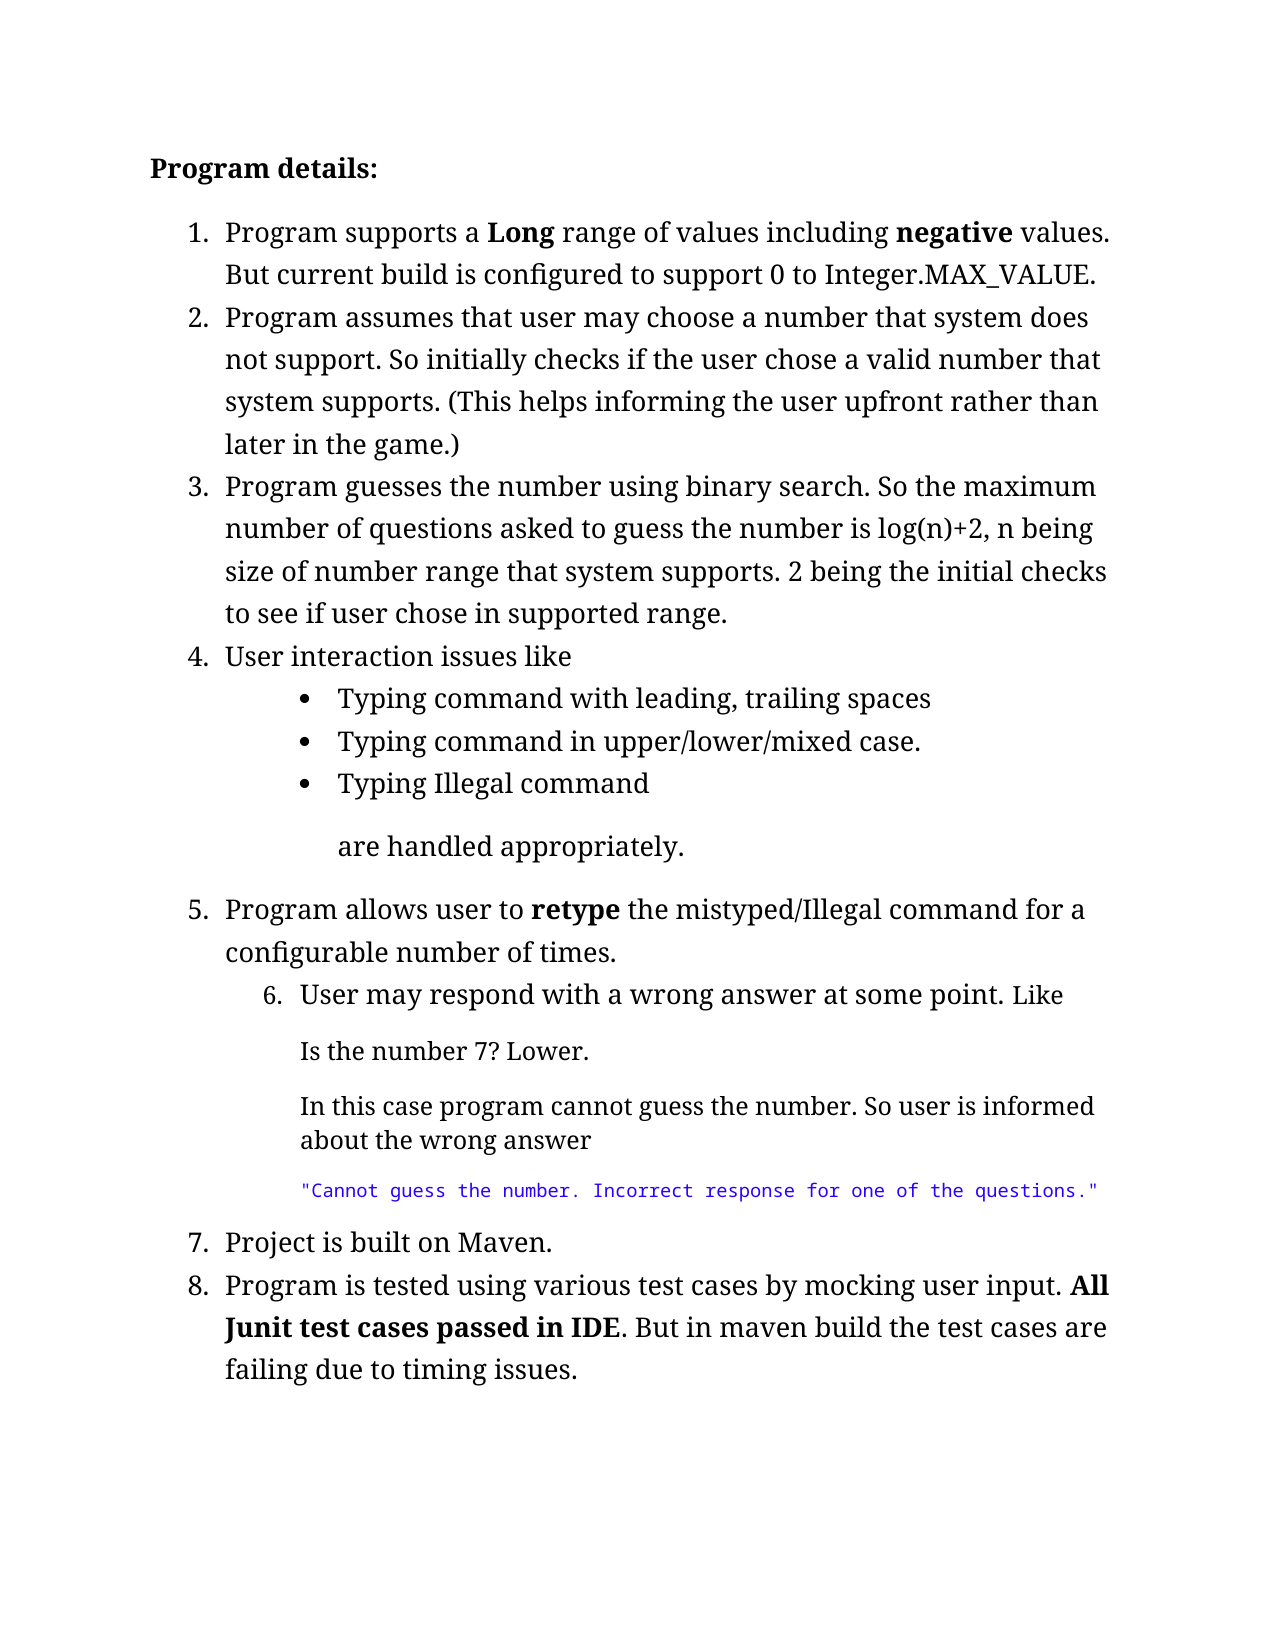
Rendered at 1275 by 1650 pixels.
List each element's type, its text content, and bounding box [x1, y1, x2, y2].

list Program is tested using various test cases by mocking user input. All Junit test cases passed in IDE. But in maven build the test cases are failing due to timing issues. [187, 1266, 1125, 1388]
list Program allows user to retype the mistyped/Illegal command for a configurable number of times. [187, 891, 1125, 970]
text are handled appropriately. [262, 828, 1125, 864]
list Program guesses the number using binary search. So the maximum number of questions asked to guess the number is log(n)+2, n being size of number range that system supports. 2 being the initial checks to see if user chose in supported range. [187, 468, 1125, 632]
list Project is built on Maven. [187, 1223, 1125, 1260]
text Program details: [150, 150, 1125, 187]
list Program supports a Long range of values including negative values. But current build is configured to support 0 to Integer.MAX_VALUE. [187, 213, 1125, 292]
list Typing Illegal command [300, 764, 1125, 801]
list User may respond with a wrong answer at some point. Like [262, 976, 1125, 1012]
list User interaction issues like [187, 637, 1125, 674]
text Is the number 7? Lower. [300, 1033, 1125, 1067]
text In this case program cannot guess the number. So user is informed about the wrong answer [300, 1088, 1125, 1156]
list Program assumes that user may choose a number that system does not support. So initially checks if the user chose a valid number that system supports. (This helps informing the user upfront rather than later in the game.) [187, 298, 1125, 462]
list Typing command in upper/lower/mixed case. [300, 722, 1125, 759]
list Typing command with leading, trailing spaces [300, 679, 1125, 716]
text "Cannot guess the number. Incorrect response for one of the questions." [300, 1177, 1125, 1203]
